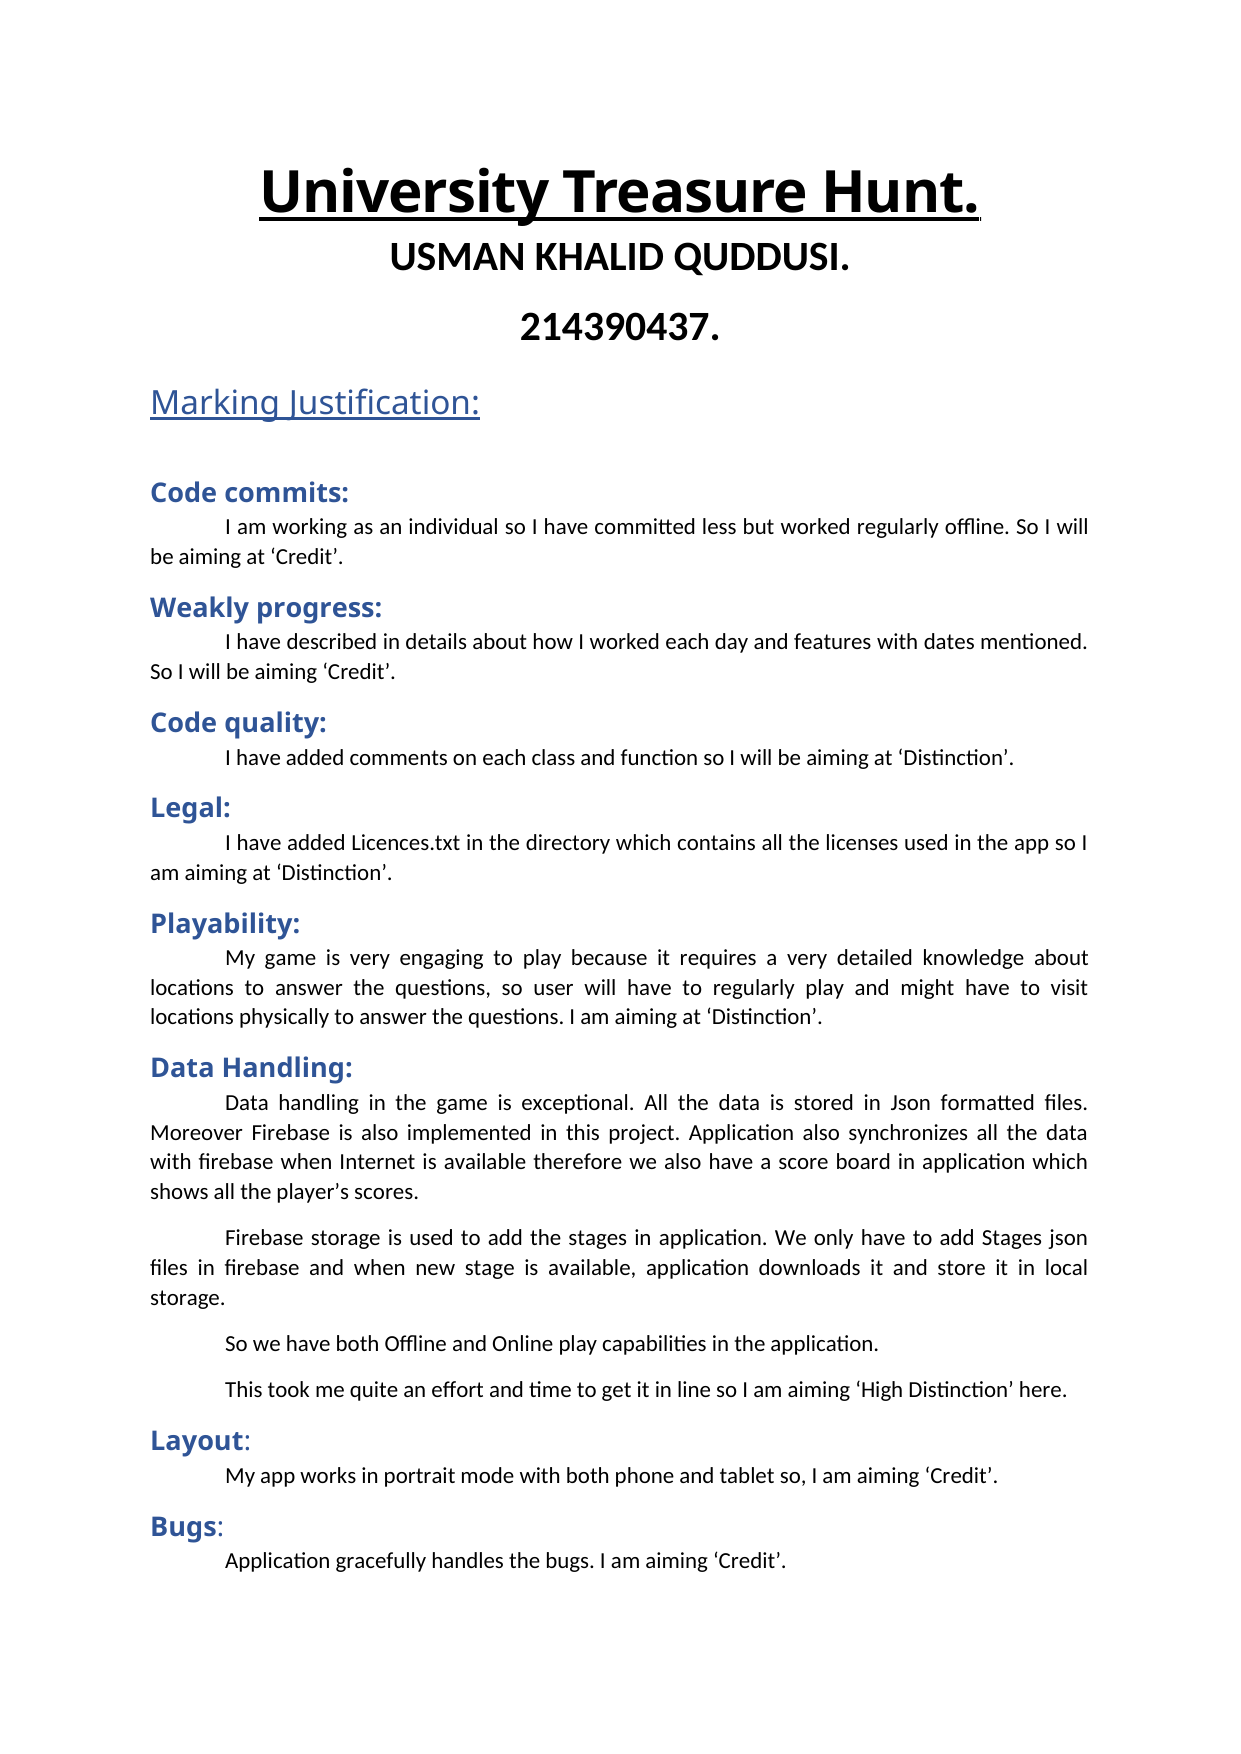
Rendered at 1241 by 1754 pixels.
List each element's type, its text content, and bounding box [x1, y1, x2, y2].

text I am working as an individual so I have committed less but worked regularly offline. So I will be aiming at ‘Credit’. [150, 512, 1090, 570]
text Data handling in the game is exceptional. All the data is stored in Json formatted files. Moreover Firebase is also implemented in this project. Application also synchronizes all the data with firebase when Internet is available therefore we also have a score board in application which shows all the player’s scores. [150, 1088, 1090, 1205]
text Firebase storage is used to add the stages in application. We only have to add Stages json files in firebase and when new stage is available, application downloads it and store it in local storage. [150, 1223, 1090, 1311]
text So we have both Offline and Online play capabilities in the application. [150, 1329, 1090, 1357]
text I have added comments on each class and function so I will be aiming at ‘Distinction’. [150, 743, 1090, 771]
subtitle Code quality: [150, 703, 1090, 740]
text Application gracefully handles the bugs. I am aiming ‘Credit’. [150, 1546, 1090, 1574]
subtitle Bugs: [150, 1507, 1090, 1544]
text I have described in details about how I worked each day and features with dates mentioned. So I will be aiming ‘Credit’. [150, 627, 1090, 685]
subtitle Code commits: [150, 473, 1090, 510]
subtitle Legal: [150, 789, 1090, 826]
text My game is very engaging to play because it requires a very detailed knowledge about locations to answer the questions, so user will have to regularly play and might have to visit locations physically to answer the questions. I am aiming at ‘Distinction’. [150, 943, 1090, 1031]
text I have added Licences.txt in the directory which contains all the licenses used in the app so I am aiming at ‘Distinction’. [150, 828, 1090, 886]
text This took me quite an effort and time to get it in line so I am aiming ‘High Distinction’ here. [150, 1375, 1090, 1403]
subtitle Marking Justification: [150, 379, 1090, 424]
subtitle Weakly progress: [150, 588, 1090, 625]
text USMAN KHALID QUDDUSI. [150, 229, 1090, 280]
subtitle Playability: [150, 904, 1090, 941]
subtitle Data Handling: [150, 1049, 1090, 1086]
text 214390437. [150, 300, 1090, 351]
text My app works in portrait mode with both phone and tablet so, I am aiming ‘Credit’. [150, 1461, 1090, 1489]
subtitle Layout: [150, 1422, 1090, 1459]
title University Treasure Hunt. [150, 150, 1090, 229]
